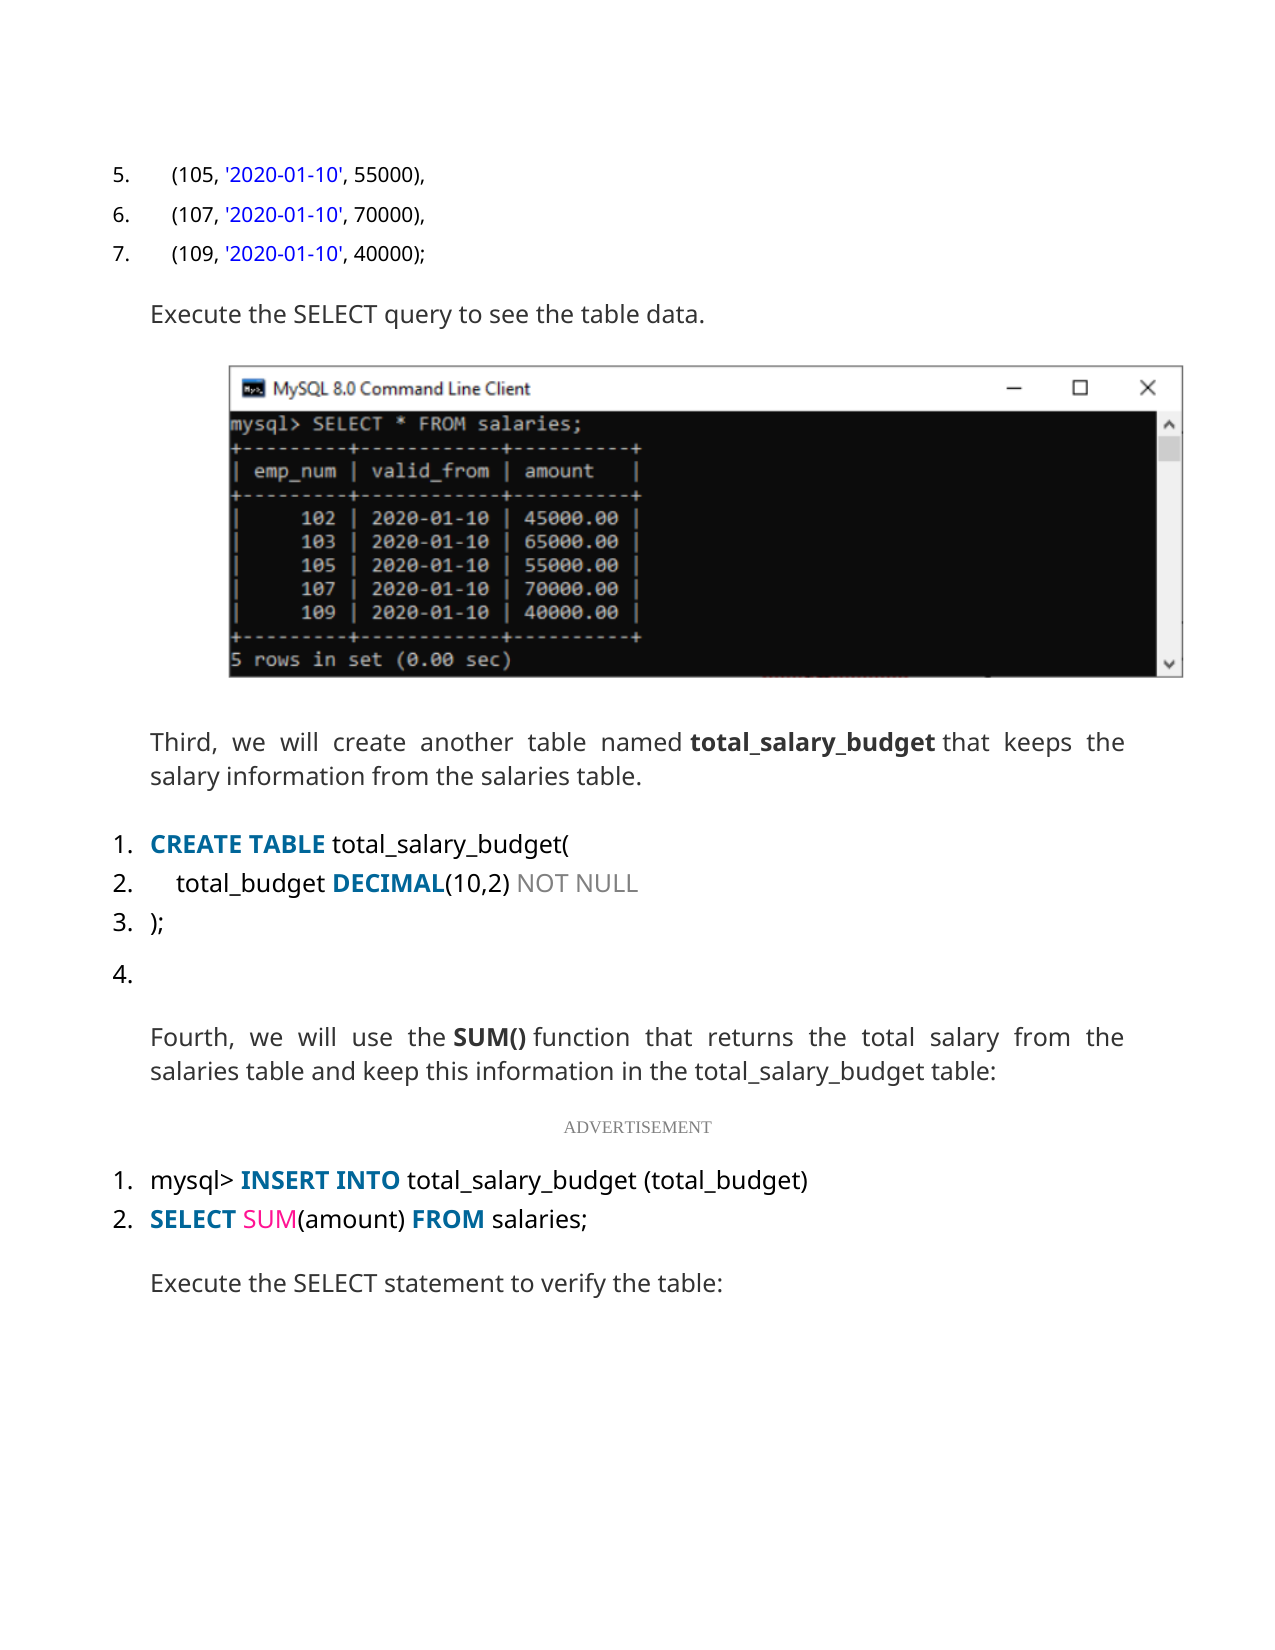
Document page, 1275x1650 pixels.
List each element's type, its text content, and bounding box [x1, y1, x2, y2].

list CREATE TABLE total_salary_budget( [112, 822, 1125, 861]
text Execute the SELECT statement to verify the table: [150, 1265, 1125, 1299]
list mysql> INSERT INTO total_salary_budget (total_budget) [112, 1158, 1125, 1197]
list (109, '2020-01-10', 40000); [112, 228, 1125, 267]
text Execute the SELECT query to see the table data. [150, 296, 1125, 330]
list SELECT SUM(amount) FROM salaries; [112, 1197, 1125, 1236]
list ); [112, 900, 1125, 939]
list total_budget DECIMAL(10,2) NOT NULL [112, 861, 1125, 900]
text Fourth, we will use the SUM() function that returns the total salary from the salaries table and keep this information in the total_salary_budget table: [150, 1019, 1125, 1088]
text ADVERTISEMENT [150, 1117, 1125, 1137]
list (107, '2020-01-10', 70000), [112, 189, 1125, 228]
picture [225, 359, 1199, 691]
list (105, '2020-01-10', 55000), [112, 150, 1125, 189]
text Third, we will create another table named total_salary_budget that keeps the salary information from the salaries table. [150, 724, 1125, 792]
